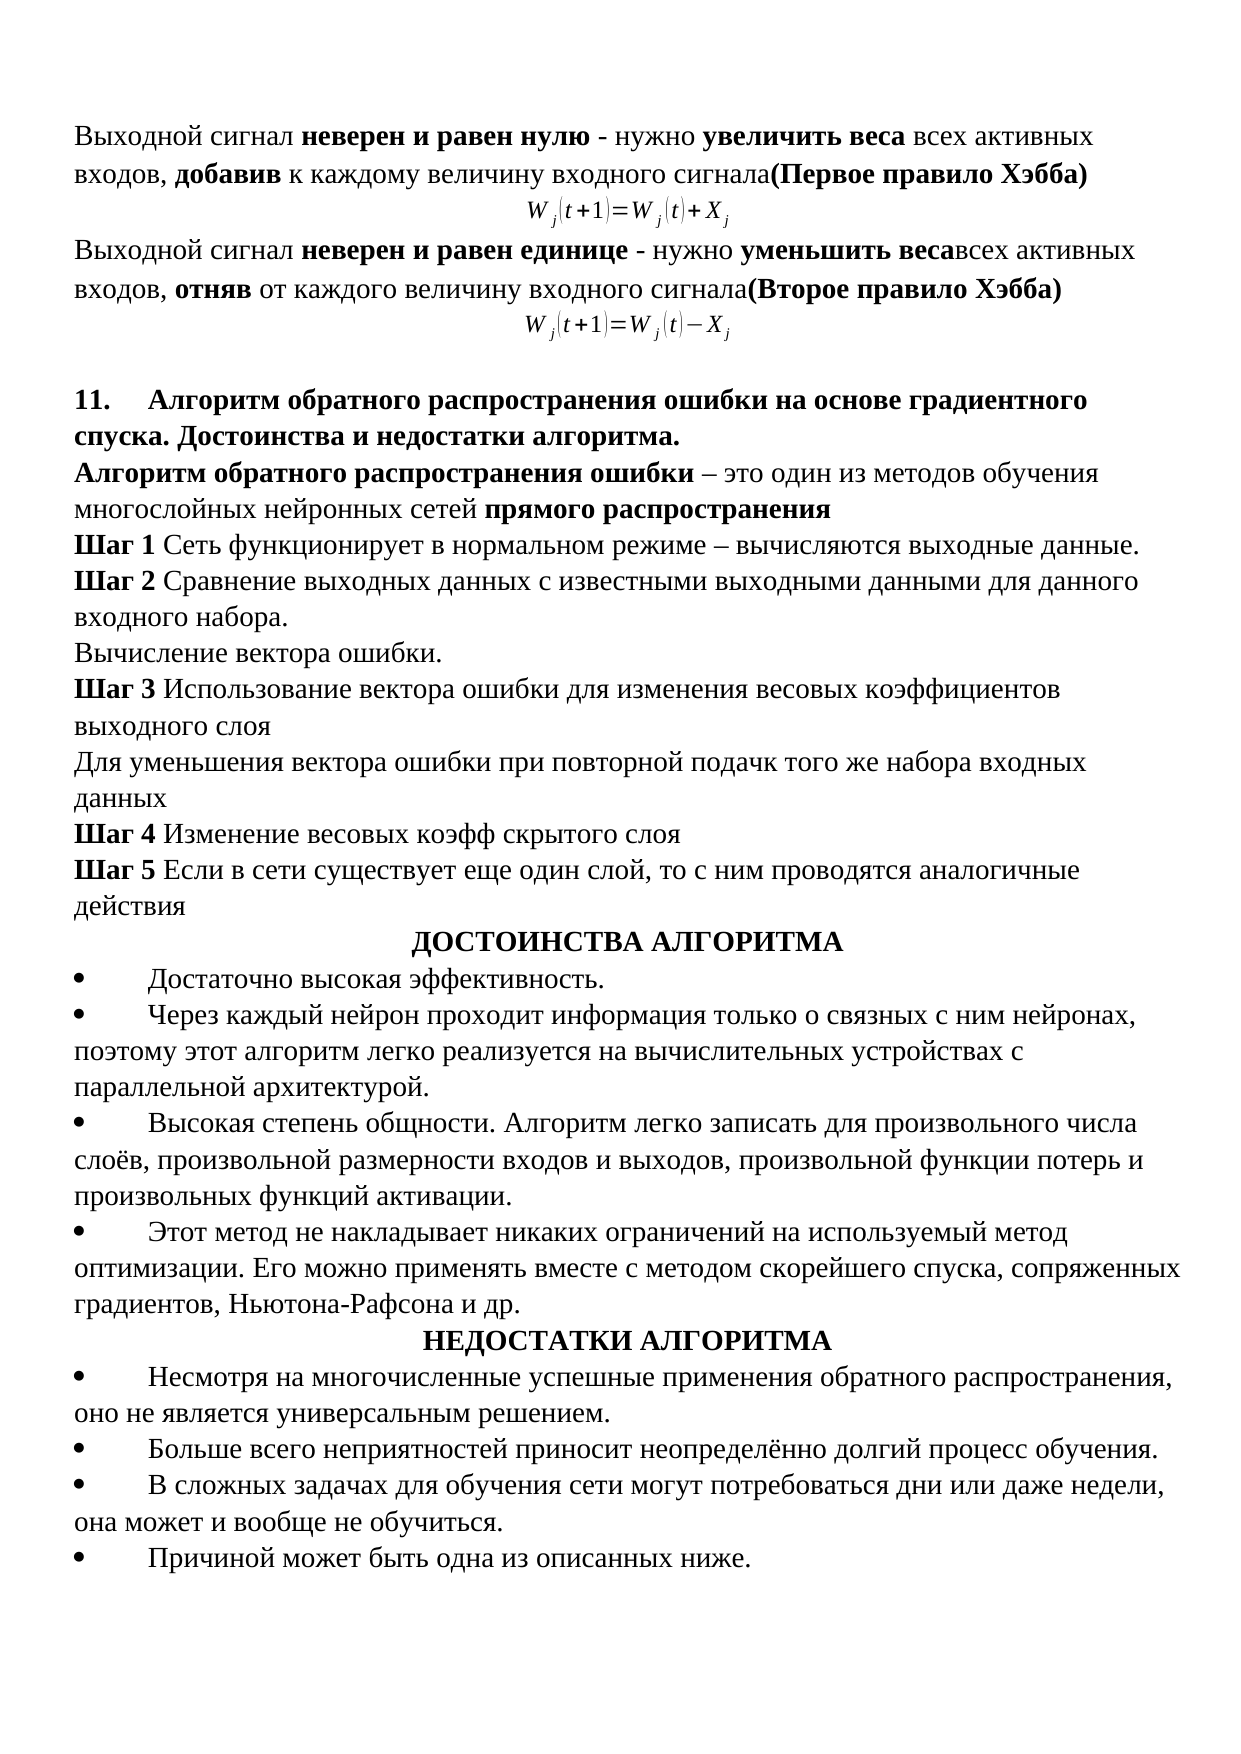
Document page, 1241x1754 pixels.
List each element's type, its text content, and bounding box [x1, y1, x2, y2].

text Выходной сигнал неверен и равен нулю - нужно увеличить веса всех активных входов, добавив к каждому величину входного сигнала(Первое правило Хэбба) [74, 118, 1181, 190]
text Выходной сигнал неверен и равен единице - нужно уменьшить весавсех активных входов, отняв от каждого величину входного сигнала(Второе правило Хэбба) [74, 232, 1181, 304]
list Больше всего неприятностей приносит неопределённо долгий процесс обучения. [74, 1431, 1181, 1465]
list В сложных задачах для обучения сети могут потребоваться дни или даже недели, она может и вообще не обучиться. [74, 1467, 1181, 1537]
text Алгоритм обратного распространения ошибки – это один из методов обучения многослойных нейронных сетей прямого распространения [74, 455, 1181, 524]
list Через каждый нейрон проходит информация только о связных с ним нейронах, поэтому этот алгоритм легко реализуется на вычислительных устройствах с параллельной архитектурой. [74, 997, 1181, 1103]
text Шаг 4 Изменение весовых коэфф скрытого слоя [74, 816, 1181, 850]
list Алгоритм обратного распространения ошибки на основе градиентного спуска. Достоинства и недостатки алгоритма. [74, 382, 1181, 452]
list Высокая степень общности. Алгоритм легко записать для произвольного числа слоёв, произвольной размерности входов и выходов, произвольной функции потерь и произвольных функций активации. [74, 1106, 1181, 1211]
text Вычисление вектора ошибки. [74, 635, 1181, 669]
list Несмотря на многочисленные успешные применения обратного распространения, оно не является универсальным решением. [74, 1359, 1181, 1428]
text ДОСТОИНСТВА АЛГОРИТМА [74, 924, 1181, 958]
list Этот метод не накладывает никаких ограничений на используемый метод оптимизации. Его можно применять вместе с методом скорейшего спуска, сопряженных градиентов, Ньютона-Рафсона и др. [74, 1214, 1181, 1320]
list Причиной может быть одна из описанных ниже. [74, 1540, 1181, 1573]
text Для уменьшения вектора ошибки при повторной подачк того же набора входных данных [74, 744, 1181, 813]
text Шаг 5 Если в сети существует еще один слой, то с ним проводятся аналогичные действия [74, 852, 1181, 922]
list Достаточно высокая эффективность. [74, 961, 1181, 994]
text Шаг 3 Использование вектора ошибки для изменения весовых коэффициентов выходного слоя [74, 672, 1181, 741]
text Шаг 2 Сравнение выходных данных с известными выходными данными для данного входного набора. [74, 563, 1181, 633]
text Шаг 1 Сеть функционирует в нормальном режиме – вычисляются выходные данные. [74, 527, 1181, 561]
text НЕДОСТАТКИ АЛГОРИТМА [74, 1323, 1181, 1356]
